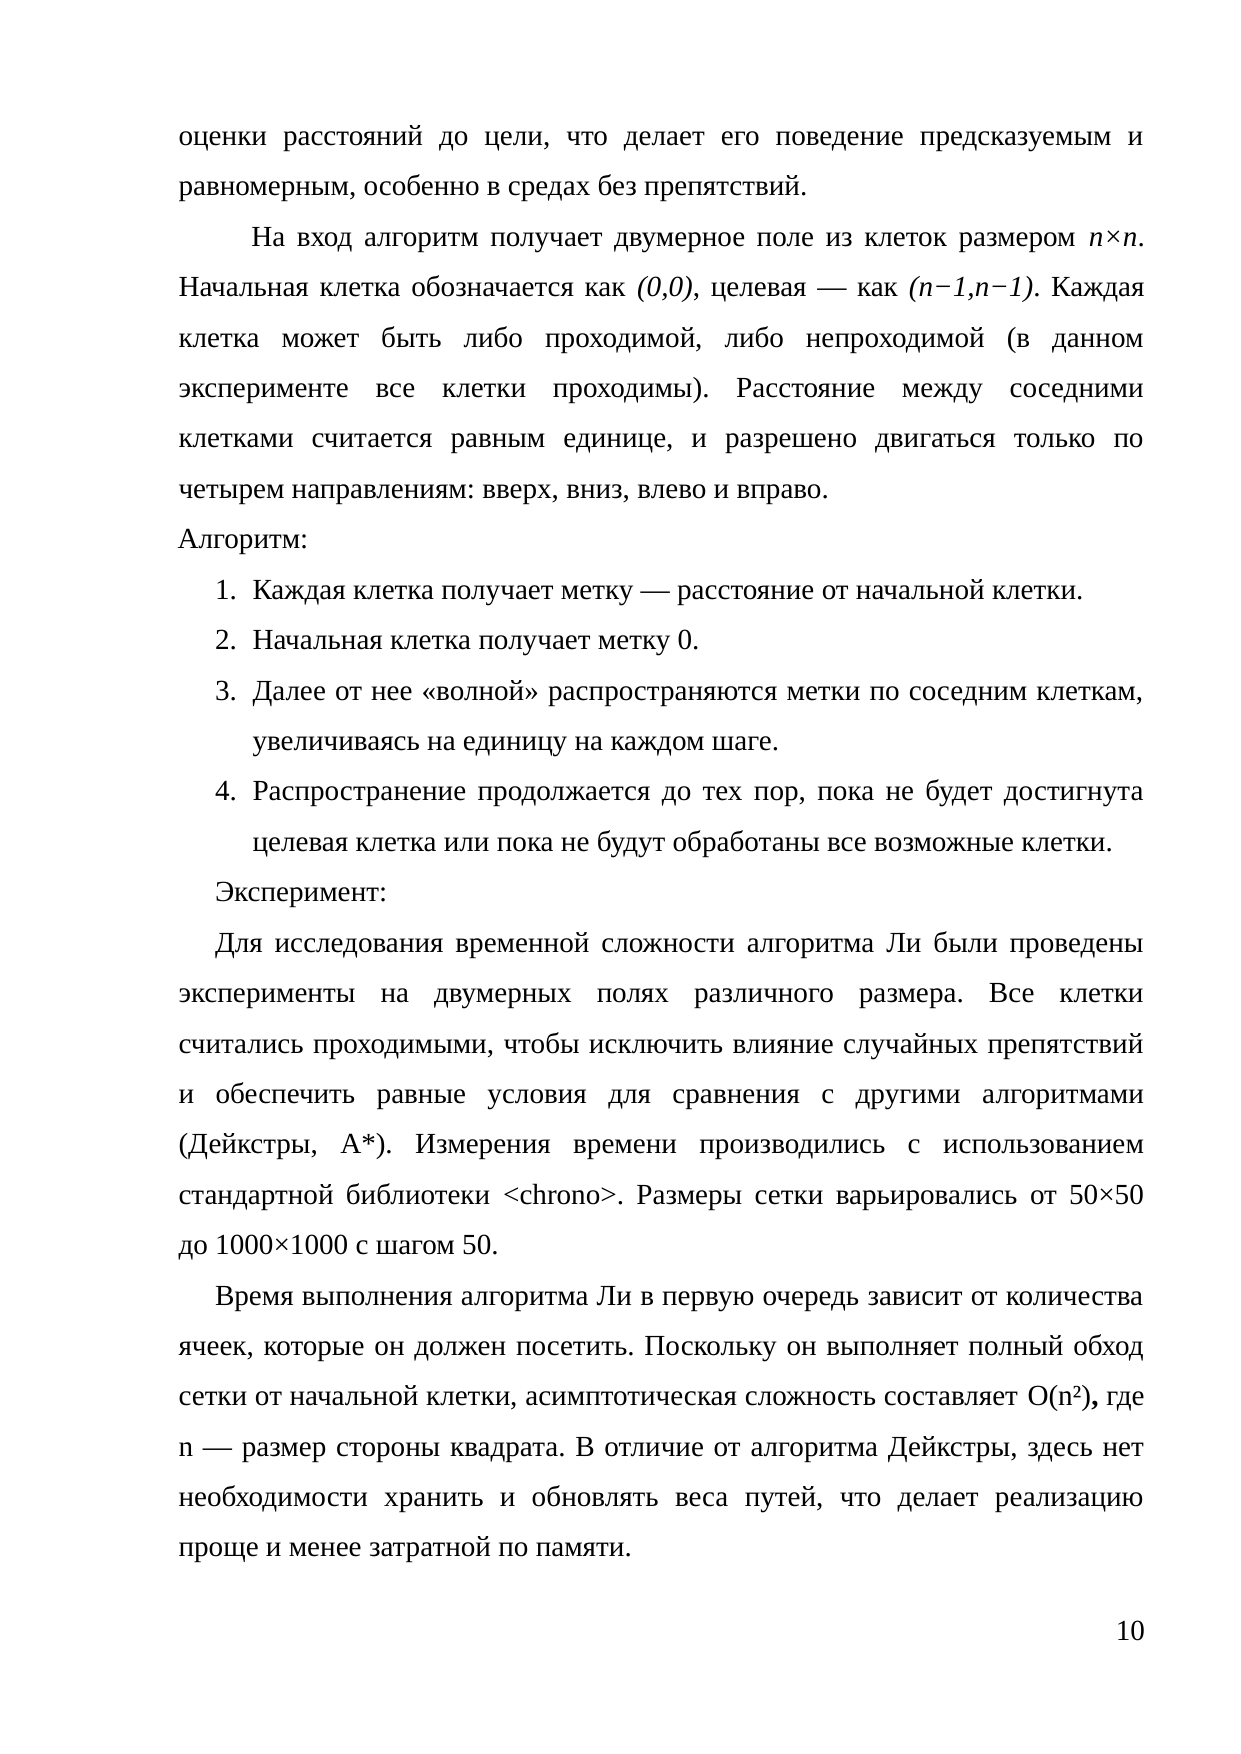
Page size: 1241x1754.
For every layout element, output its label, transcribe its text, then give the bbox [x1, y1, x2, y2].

list Распространение продолжается до тех пор, пока не будет достигнута целевая клетка или пока не будут обработаны все возможные клетки. [215, 773, 1144, 857]
list Далее от нее «волной» распространяются метки по соседним клеткам, увеличиваясь на единицу на каждом шаге. [215, 673, 1144, 757]
text Для исследования временной сложности алгоритма Ли были проведены эксперименты на двумерных полях различного размера. Все клетки считались проходимыми, чтобы исключить влияние случайных препятствий и обеспечить равные условия для сравнения с другими алгоритмами (Дейкстры, A*). Измерения времени производились с использованием стандартной библиотеки <chrono>. Размеры сетки варьировались от 50×50 до 1000×1000 с шагом 50. [178, 925, 1144, 1261]
text На вход алгоритм получает двумерное поле из клеток размером n×n. Начальная клетка обозначается как (0,0), целевая — как (n−1,n−1). Каждая клетка может быть либо проходимой, либо непроходимой (в данном эксперименте все клетки проходимы). Расстояние между соседними клетками считается равным единице, и разрешено двигаться только по четырем направлениям: вверх, вниз, влево и вправо. [178, 219, 1144, 504]
text Алгоритм: [177, 521, 1144, 555]
list Каждая клетка получает метку — расстояние от начальной клетки. [215, 572, 1144, 606]
text Время выполнения алгоритма Ли в первую очередь зависит от количества ячеек, которые он должен посетить. Поскольку он выполняет полный обход сетки от начальной клетки, асимптотическая сложность составляет O(n²), где n — размер стороны квадрата. В отличие от алгоритма Дейкстры, здесь нет необходимости хранить и обновлять веса путей, что делает реализацию проще и менее затратной по памяти. [178, 1278, 1144, 1563]
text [178, 118, 1144, 202]
list Начальная клетка получает метку 0. [215, 622, 1144, 656]
text Эксперимент: [178, 874, 1144, 908]
